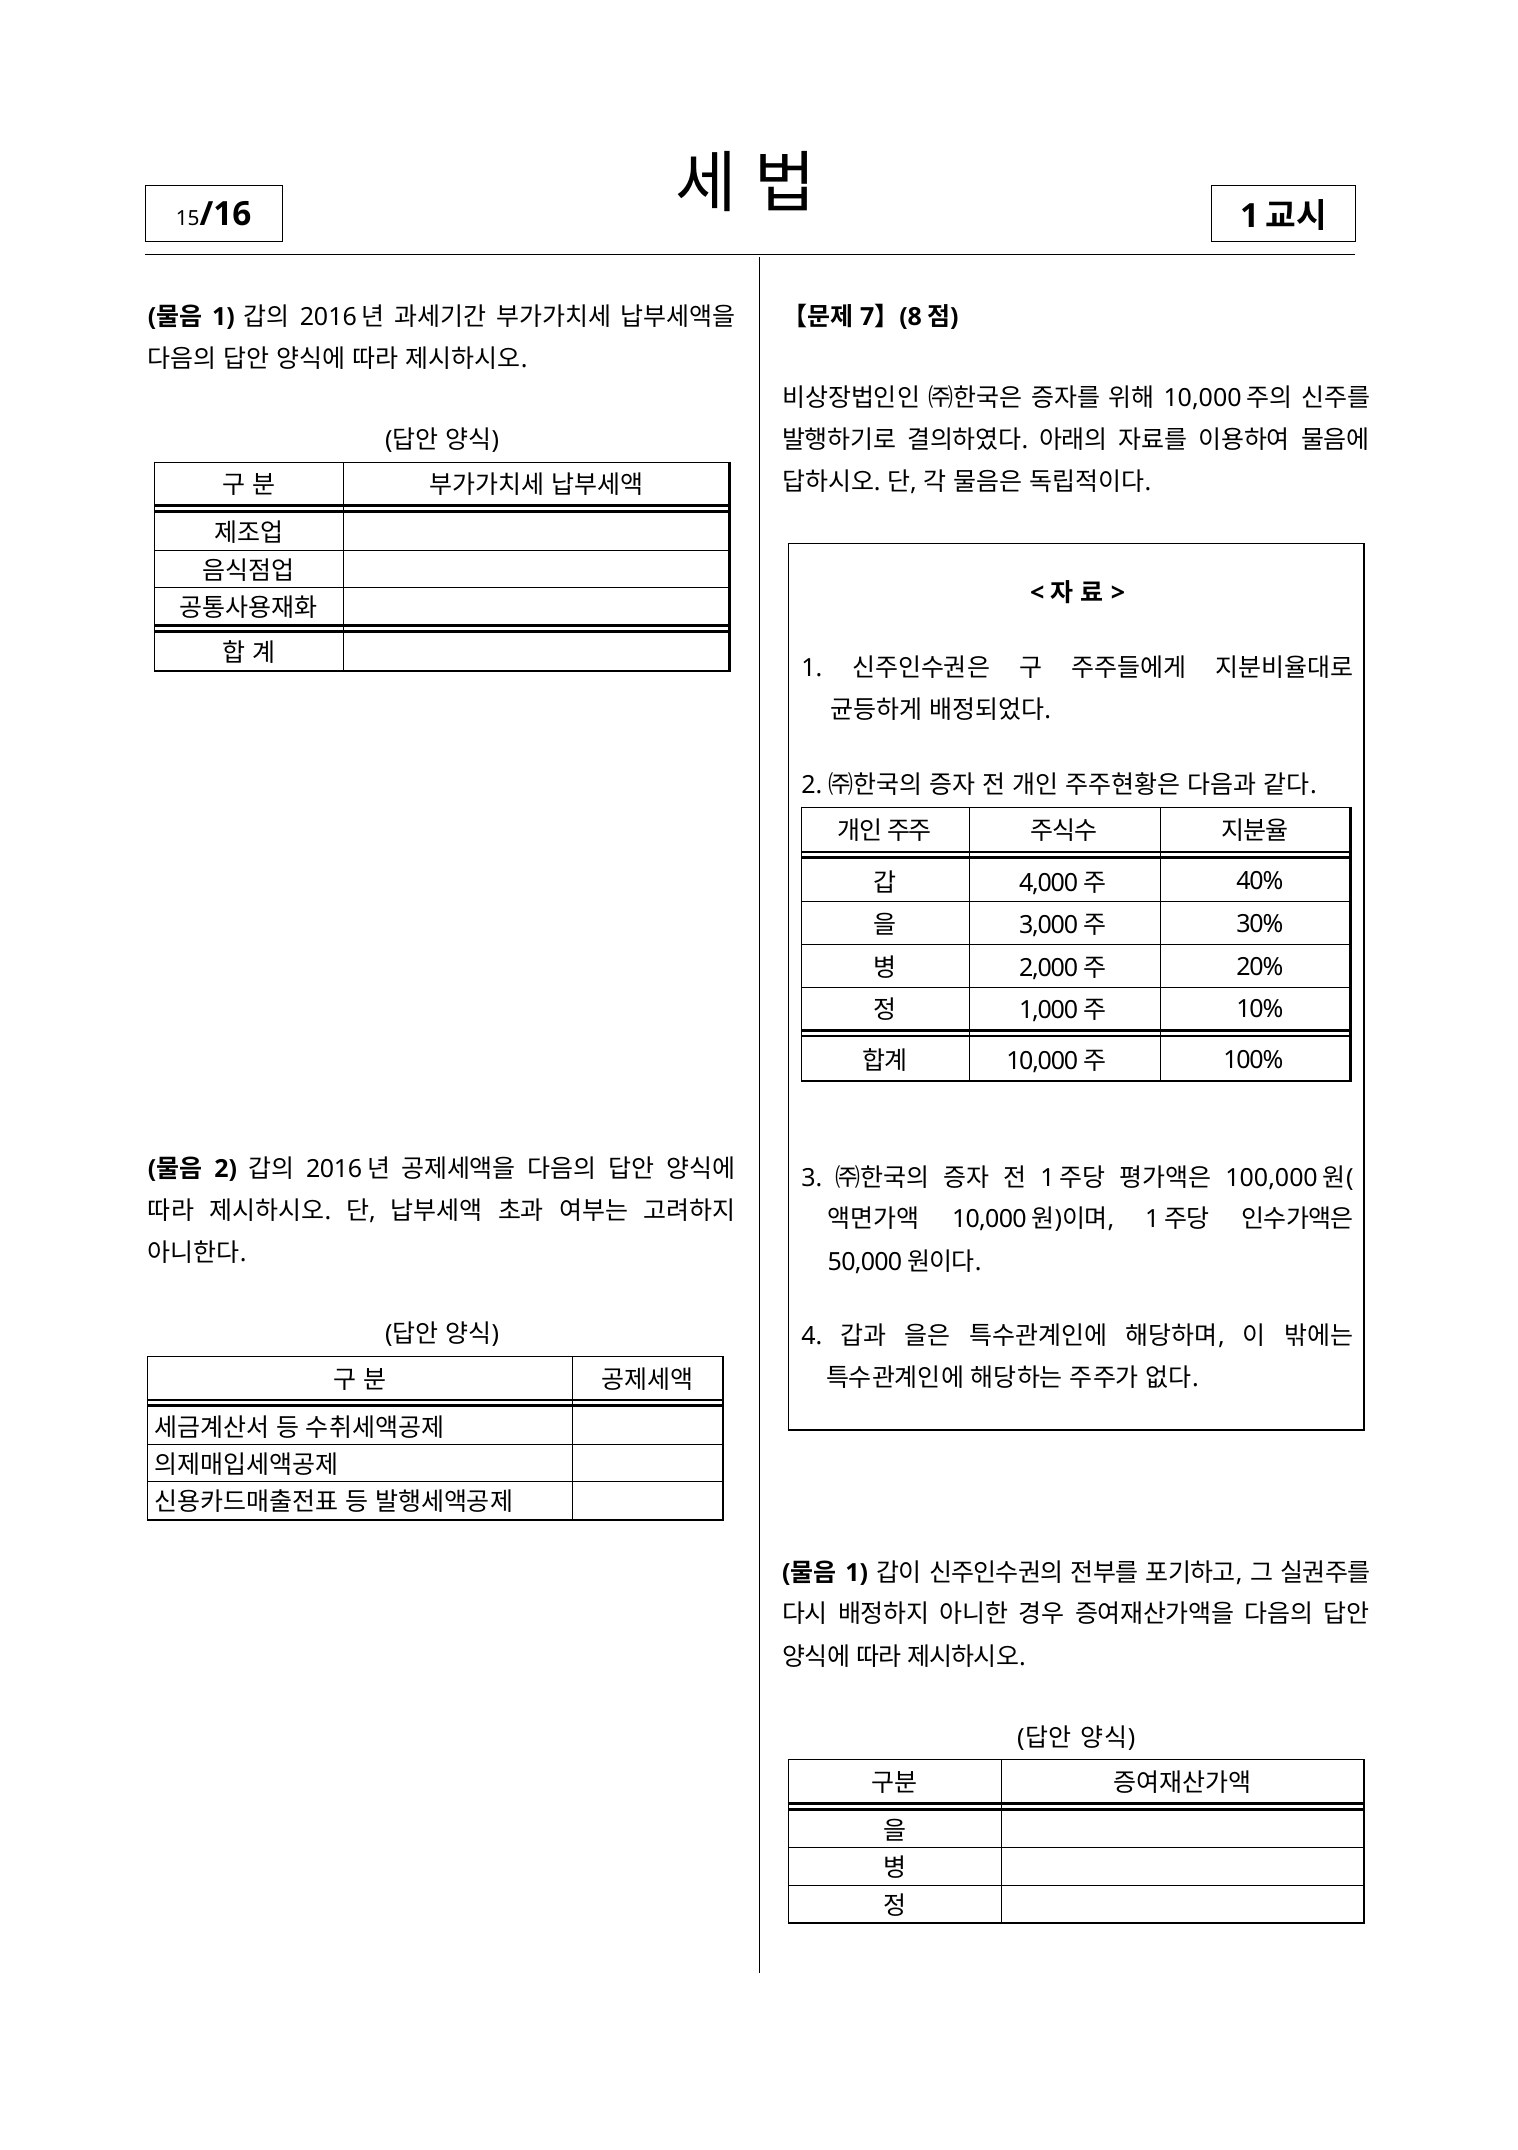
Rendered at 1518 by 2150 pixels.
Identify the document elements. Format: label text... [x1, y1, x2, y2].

text 【문제 7】(8점) [782, 296, 1370, 332]
table_cell [573, 1407, 722, 1444]
table_cell [573, 1445, 722, 1481]
table_cell 을 [789, 1811, 1001, 1847]
table_cell 세금계산서 등 수취세액공제 [148, 1407, 572, 1444]
text (물음 1) 갑이 신주인수권의 전부를 포기하고, 그 실권주를 다시 배정하지 아니한 경우 증여재산가액을 다음의 답안 양식에 따라 제시하시오. [782, 1552, 1370, 1672]
table_cell [344, 513, 728, 549]
table_header 부가가치세 납부세액 [344, 463, 728, 504]
table_header 구 분 [148, 1357, 572, 1398]
table_header < 자 료 > 1. 신주인수권은 구 주주들에게 지분비율대로 균등하게 배정되었다. 2. ㈜한국의 증자 전 개인 주주현황은 다음과 같다. 3. ㈜한국의 증자 전 1주당 평가액은 100,000원(액면가액 10,000원)이며, 1주당 인수가액은 50,000원이다. 4. 갑과 을은 특수관계인에 해당하며, 이 밖에는 특수관계인에 해당하는 주주가 없다. [789, 544, 1363, 1428]
table_cell 합 계 [155, 633, 343, 670]
table_cell 의제매입세액공제 [148, 1445, 572, 1481]
table_cell 공통사용재화 [155, 588, 343, 624]
text (물음 1) 갑의 2016년 과세기간 부가가치세 납부세액을 다음의 답안 양식에 따라 제시하시오. [148, 296, 736, 374]
text 비상장법인인 ㈜한국은 증자를 위해 10,000주의 신주를 발행하기로 결의하였다. 아래의 자료를 이용하여 물음에 답하시오. 단, 각 물음은 독립적이다. [782, 378, 1370, 498]
text (답안 양식) [148, 1314, 736, 1350]
table_cell [1002, 1886, 1363, 1922]
table_cell 신용카드매출전표 등 발행세액공제 [148, 1482, 572, 1519]
table_cell [1002, 1848, 1363, 1885]
table_header 공제세액 [573, 1357, 722, 1398]
table_cell [344, 588, 728, 624]
table_cell 음식점업 [155, 551, 343, 587]
table_cell 정 [789, 1886, 1001, 1922]
table_cell [344, 551, 728, 587]
table_header 구분 [789, 1760, 1001, 1802]
table_header 증여재산가액 [1002, 1760, 1363, 1802]
table_cell 제조업 [155, 513, 343, 549]
text (물음 2) 갑의 2016년 공제세액을 다음의 답안 양식에 따라 제시하시오. 단, 납부세액 초과 여부는 고려하지 아니한다. [148, 1148, 736, 1269]
table_cell 병 [789, 1848, 1001, 1885]
table_cell [344, 633, 728, 670]
table_cell [1002, 1811, 1363, 1847]
text (답안 양식) [148, 420, 736, 456]
text (답안 양식) [782, 1717, 1370, 1754]
table_cell [573, 1482, 722, 1519]
table_header 구 분 [155, 463, 343, 504]
